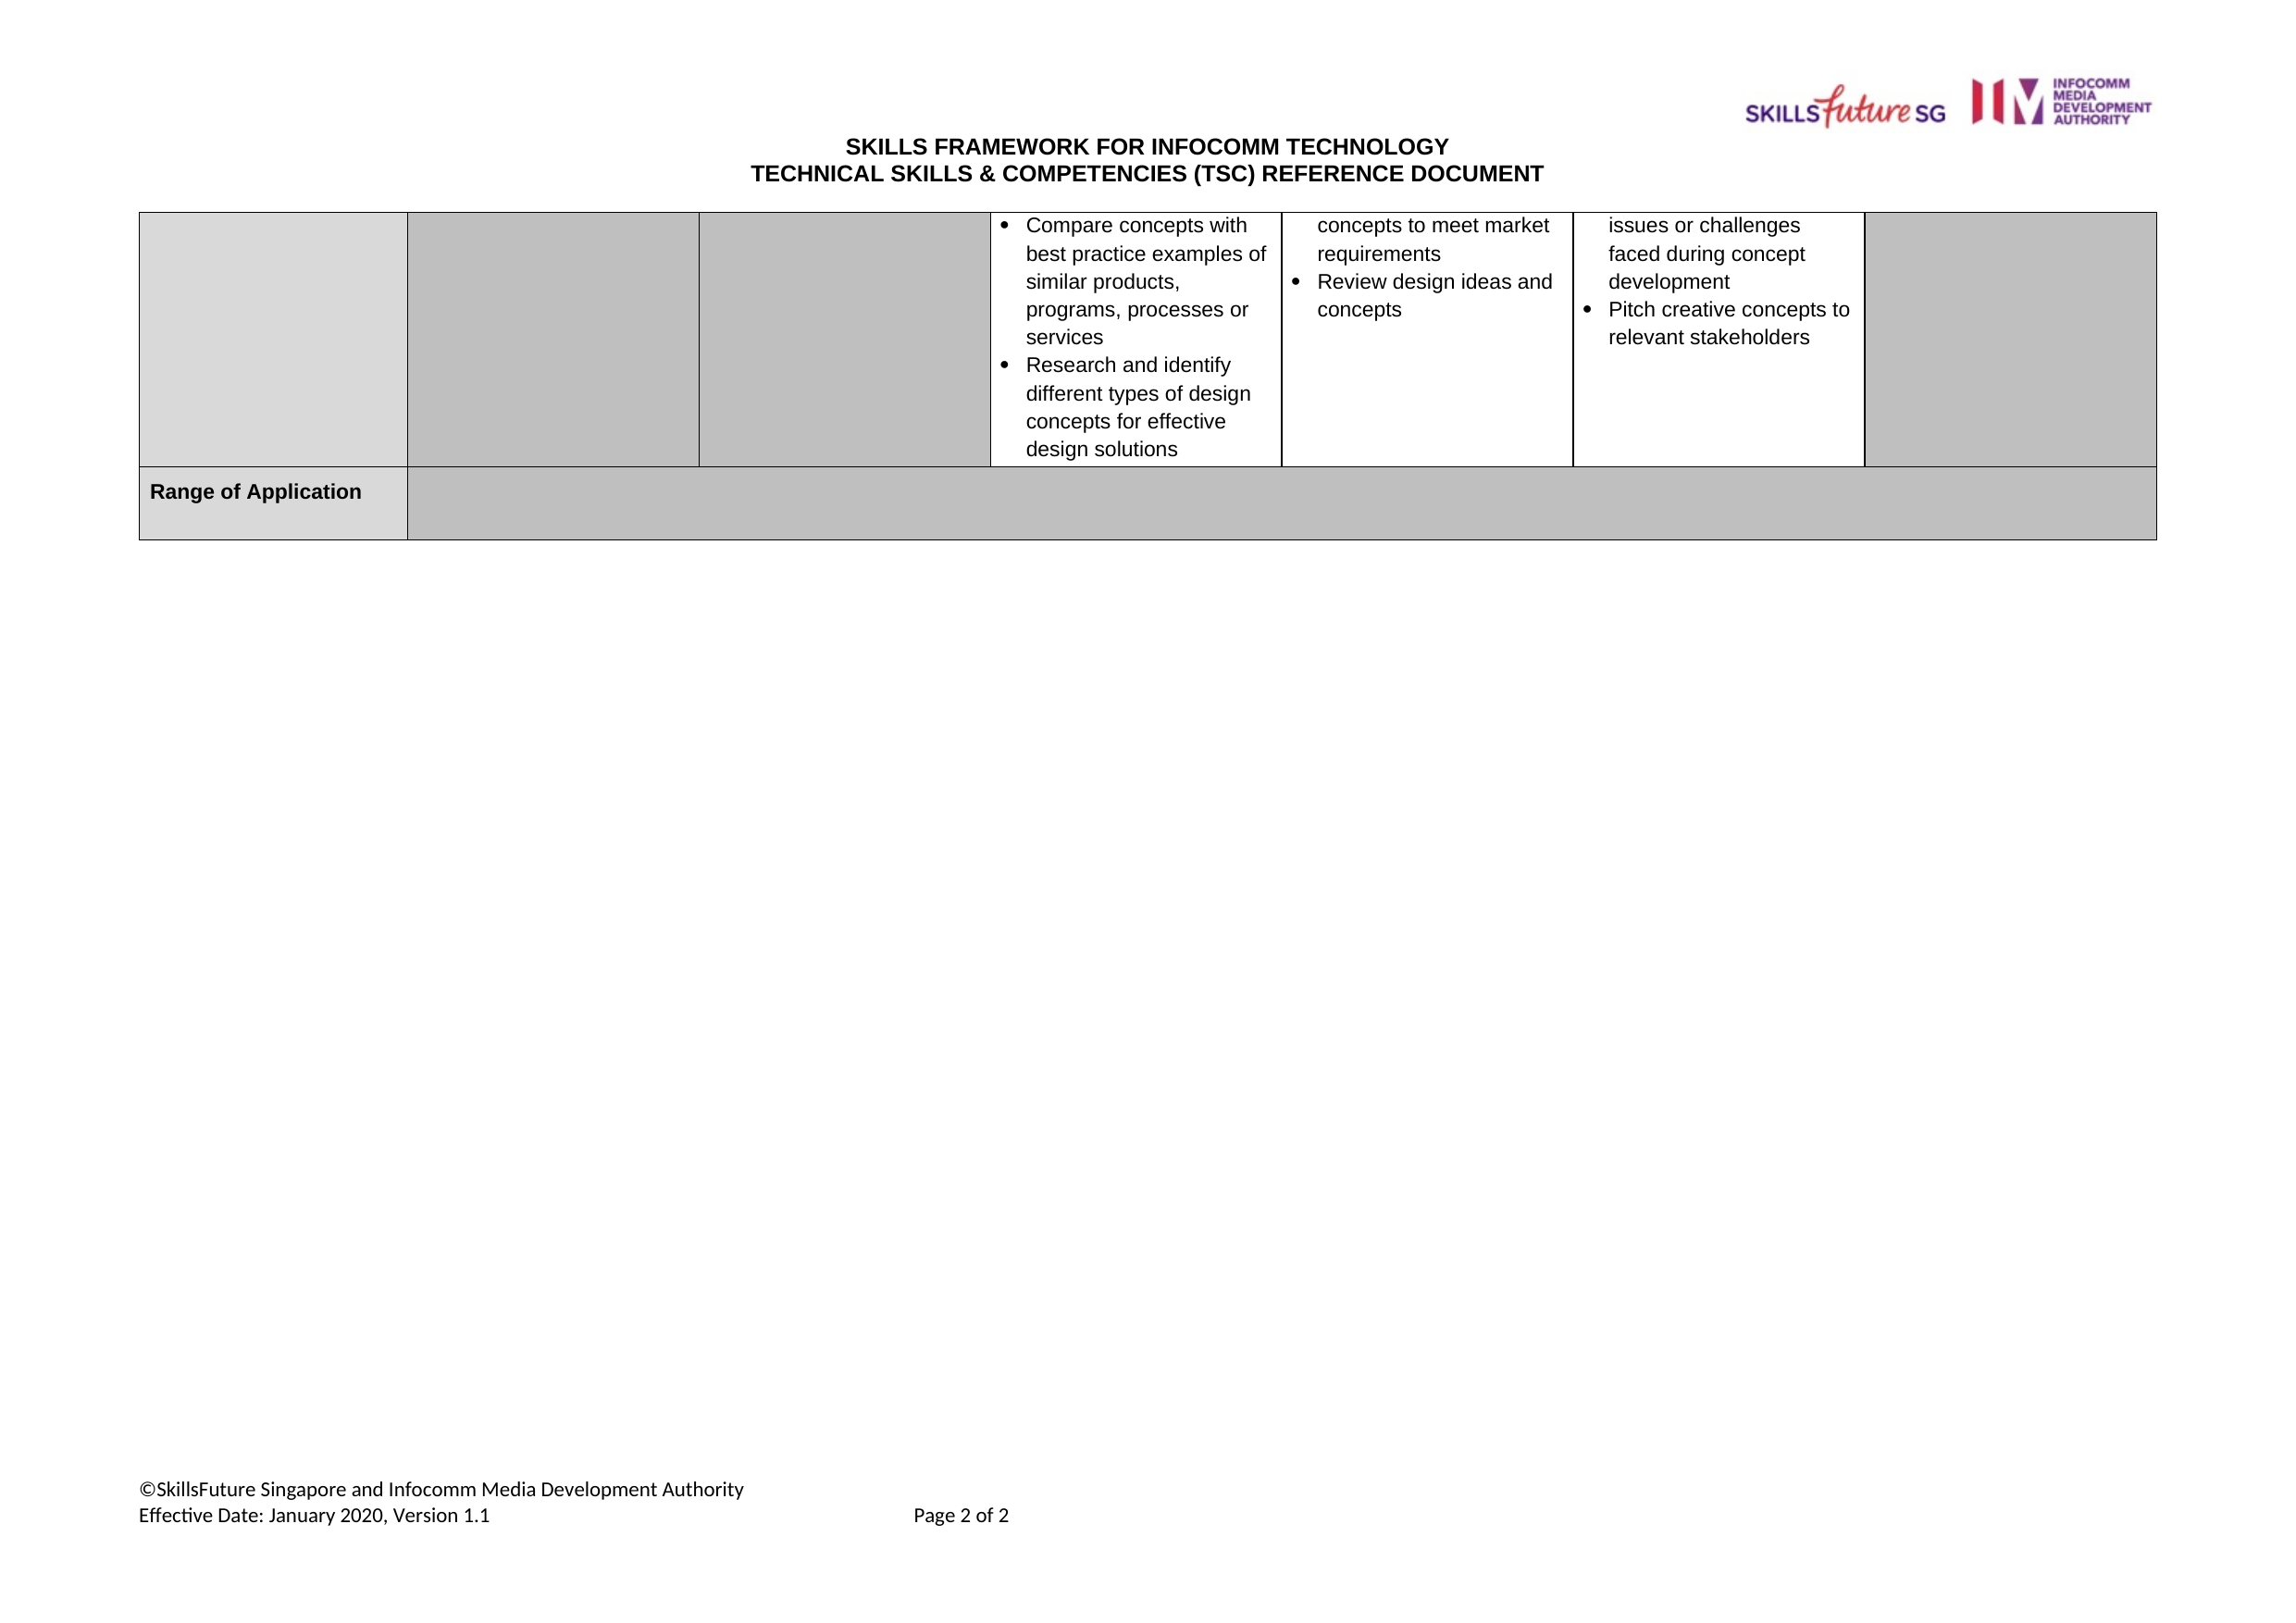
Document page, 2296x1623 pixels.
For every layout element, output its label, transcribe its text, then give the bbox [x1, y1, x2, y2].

table_cell Range of Application [140, 467, 407, 539]
picture [1742, 69, 2157, 133]
table_cell [408, 467, 2156, 539]
table_cell [700, 213, 990, 466]
table_cell [408, 213, 699, 466]
table_cell Abilities [140, 213, 407, 466]
table_cell [1866, 213, 2156, 466]
